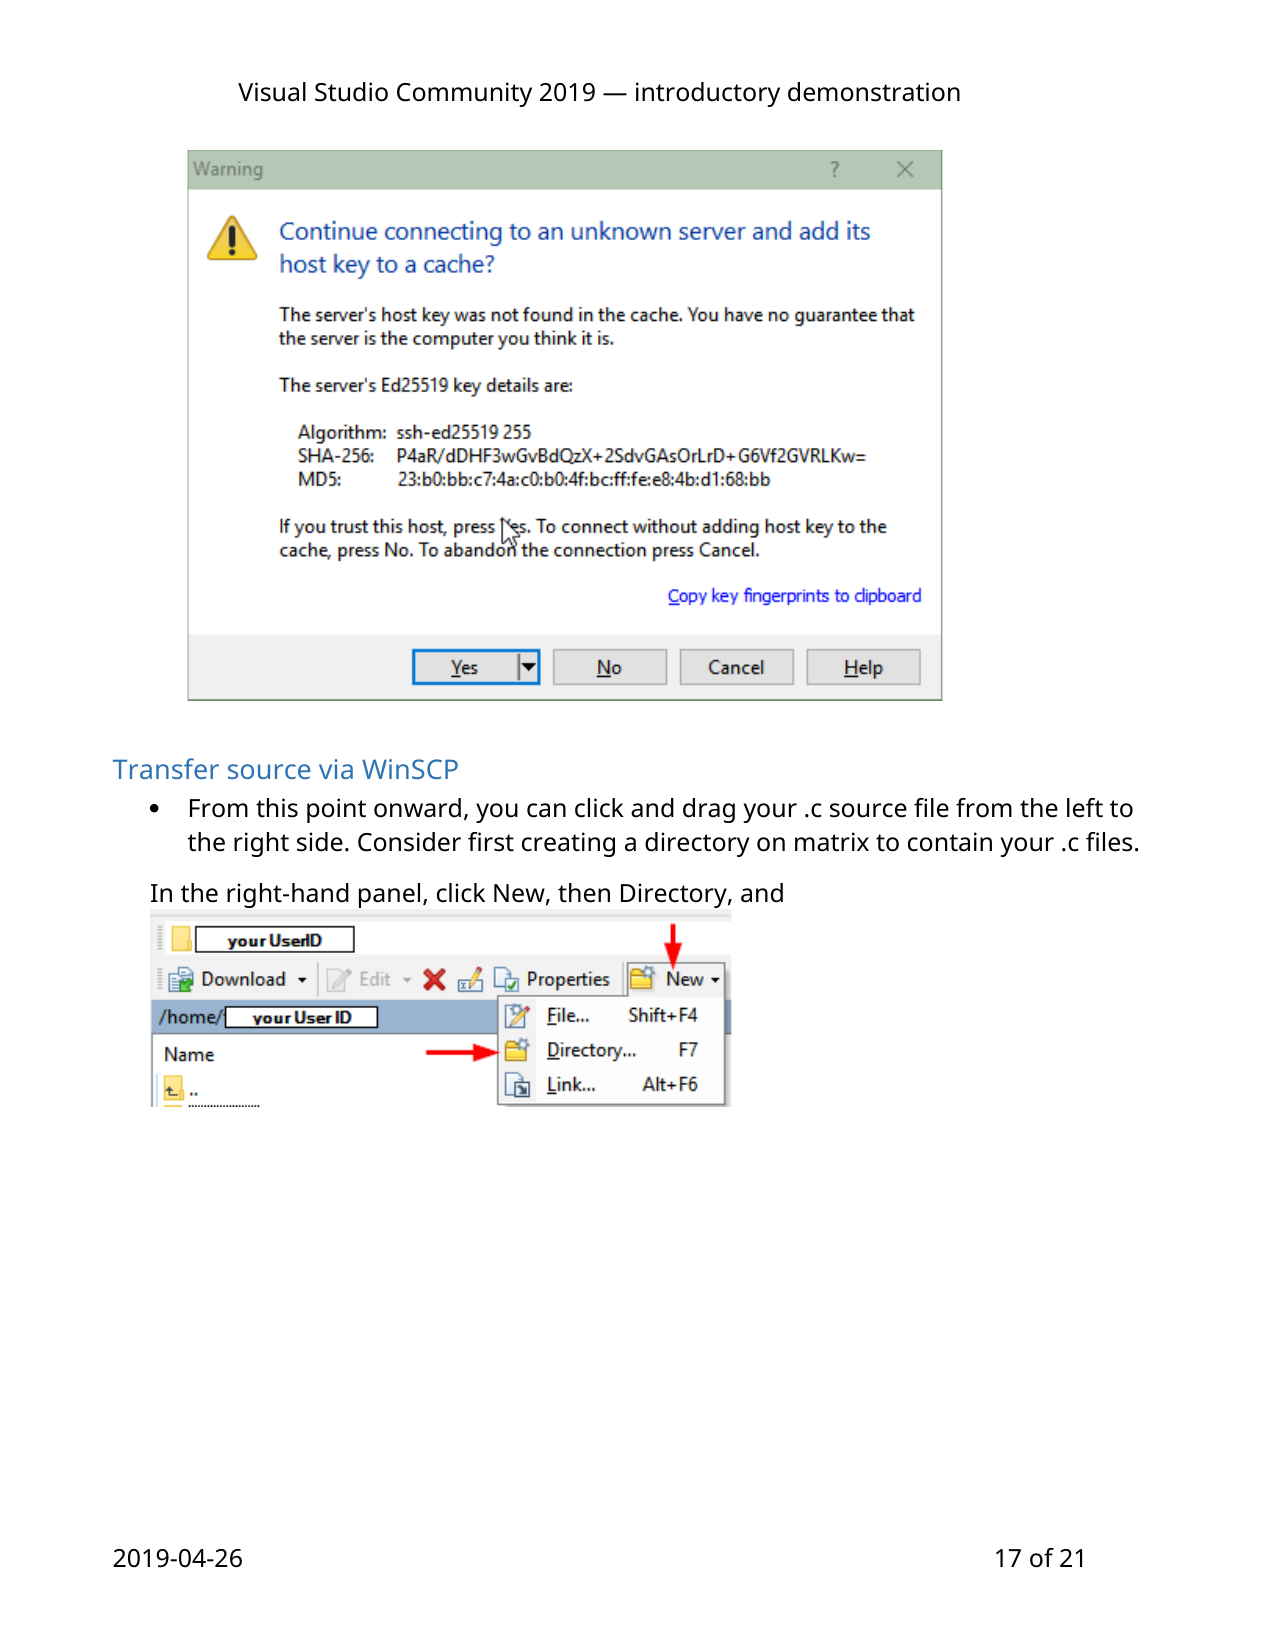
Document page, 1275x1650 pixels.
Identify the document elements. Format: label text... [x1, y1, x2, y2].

picture [187, 150, 943, 701]
list From this point onward, you can click and drag your .c source file from the left to the right side. Consider first creating a directory on matrix to contain your .c files. [150, 791, 1162, 859]
picture [150, 909, 732, 1107]
subtitle Transfer source via WinSCP [112, 751, 1162, 788]
